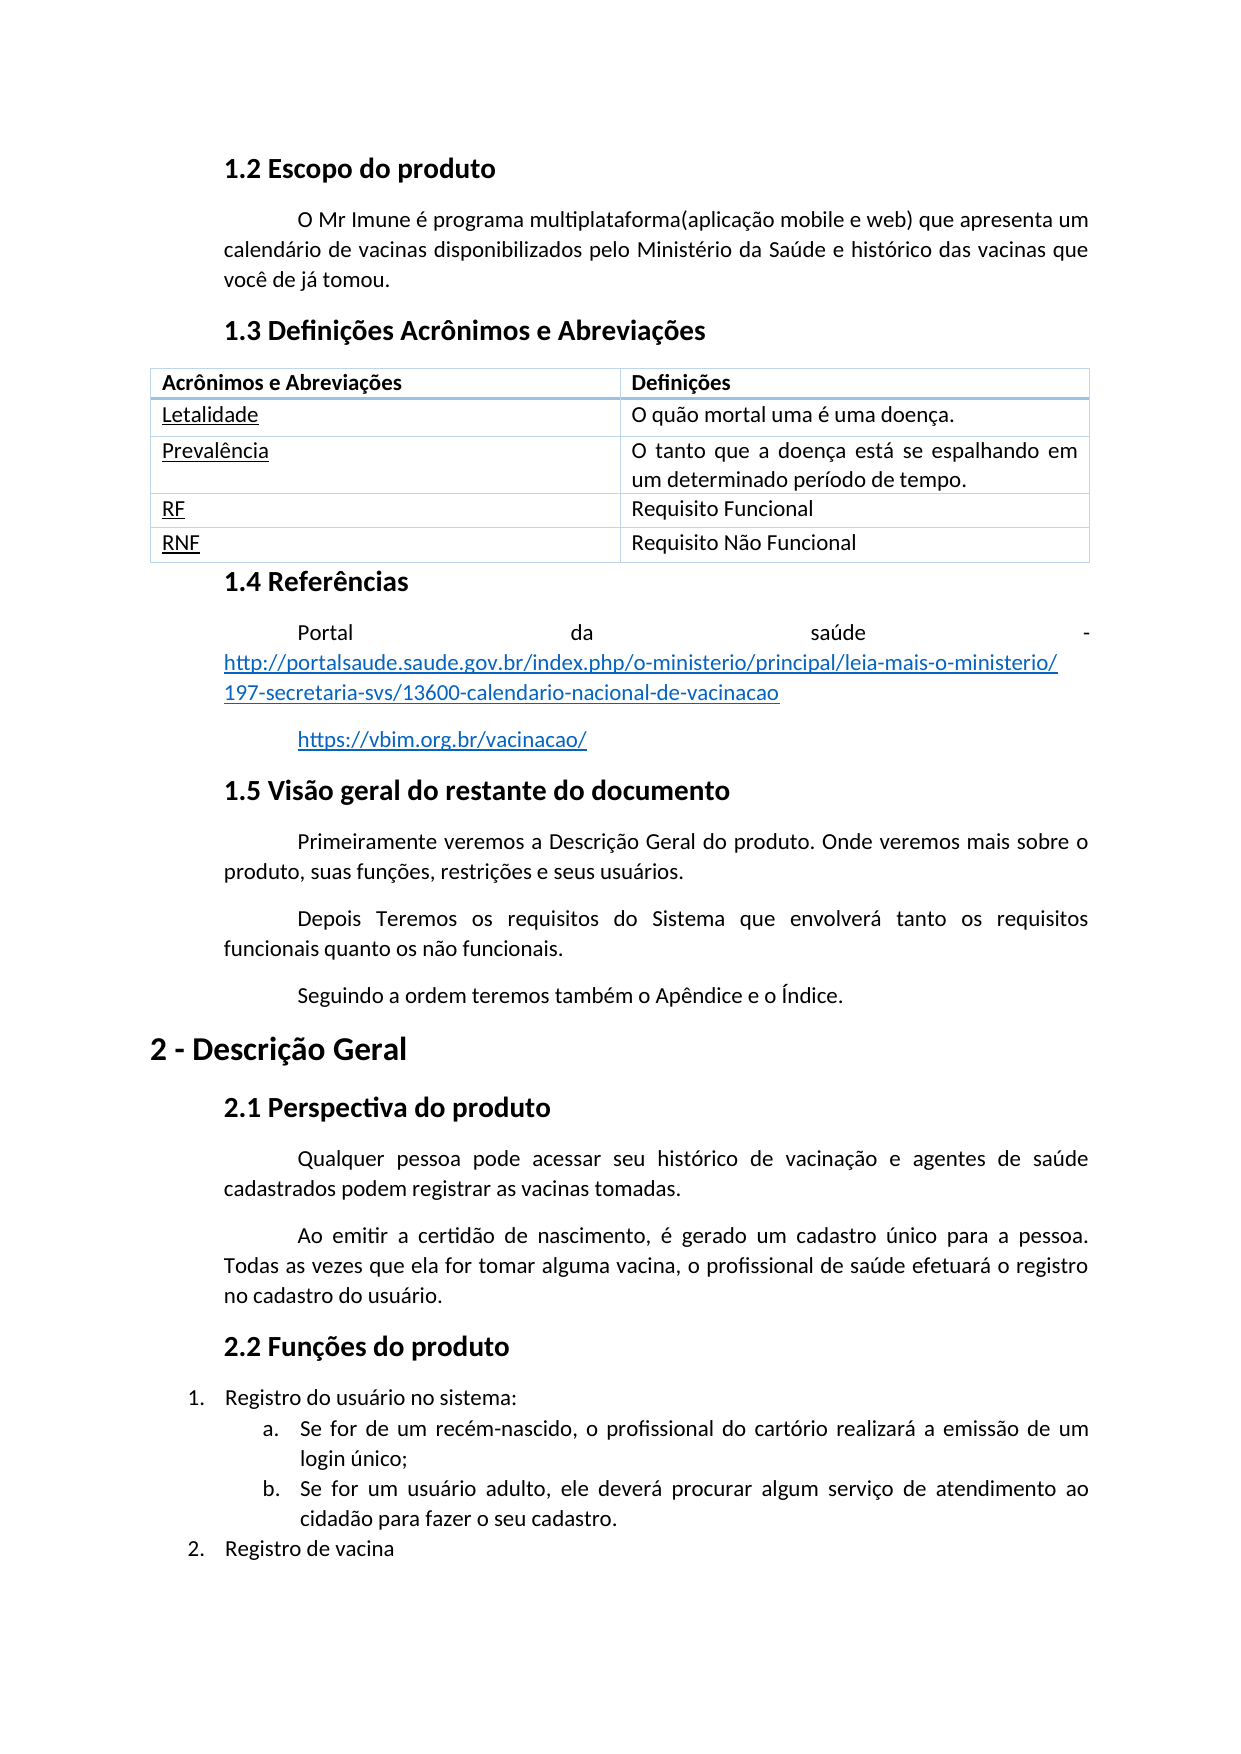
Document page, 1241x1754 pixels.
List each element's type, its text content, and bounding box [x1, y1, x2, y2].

table_header Definições [621, 369, 1089, 397]
list Se for de um recém-nascido, o profissional do cartório realizará a emissão de um login único; [262, 1414, 1090, 1472]
table_header Acrônimos e Abreviações [151, 369, 620, 397]
table_cell Requisito Não Funcional [621, 528, 1089, 562]
text https://vbim.org.br/vacinacao/ [224, 725, 1090, 753]
text Depois Teremos os requisitos do Sistema que envolverá tanto os requisitos funcionais quanto os não funcionais. [224, 904, 1090, 963]
table_cell RF [151, 494, 620, 527]
text Primeiramente veremos a Descrição Geral do produto. Onde veremos mais sobre o produto, suas funções, restrições e seus usuários. [224, 827, 1090, 886]
table_cell RNF [151, 528, 620, 562]
table_cell Letalidade [151, 400, 620, 436]
text 2 - Descrição Geral [150, 1028, 1090, 1069]
text 2.1 Perspectiva do produto [150, 1089, 1090, 1124]
table_cell Requisito Funcional [621, 494, 1089, 527]
text Ao emitir a certidão de nascimento, é gerado um cadastro único para a pessoa. Todas as vezes que ela for tomar alguma vacina, o profissional de saúde efetuará o registro no cadastro do usuário. [224, 1221, 1090, 1309]
text 1.5 Visão geral do restante do documento [150, 772, 1090, 808]
text Qualquer pessoa pode acessar seu histórico de vacinação e agentes de saúde cadastrados podem registrar as vacinas tomadas. [224, 1144, 1090, 1202]
text O Mr Imune é programa multiplataforma(aplicação mobile e web) que apresenta um calendário de vacinas disponibilizados pelo Ministério da Saúde e histórico das vacinas que você de já tomou. [224, 205, 1090, 293]
table_cell Prevalência [151, 437, 620, 493]
table_cell O tanto que a doença está se espalhando em um determinado período de tempo. [621, 437, 1089, 493]
text Seguindo a ordem teremos também o Apêndice e o Índice. [224, 981, 1090, 1009]
text 1.3 Definições Acrônimos e Abreviações [150, 312, 1090, 348]
text Portal da saúde - http://portalsaude.saude.gov.br/index.php/o-ministerio/principal/leia-mais-o-ministerio/197-secretaria-svs/13600-calendario-nacional-de-vacinacao [224, 618, 1090, 706]
table_cell O quão mortal uma é uma doença. [621, 400, 1089, 436]
list Registro de vacina [187, 1534, 1090, 1563]
text 1.2 Escopo do produto [150, 150, 1090, 186]
text 2.2 Funções do produto [150, 1328, 1090, 1364]
list Se for um usuário adulto, ele deverá procurar algum serviço de atendimento ao cidadão para fazer o seu cadastro. [262, 1474, 1090, 1532]
list Registro do usuário no sistema: [187, 1383, 1090, 1412]
text 1.4 Referências [150, 563, 1090, 598]
